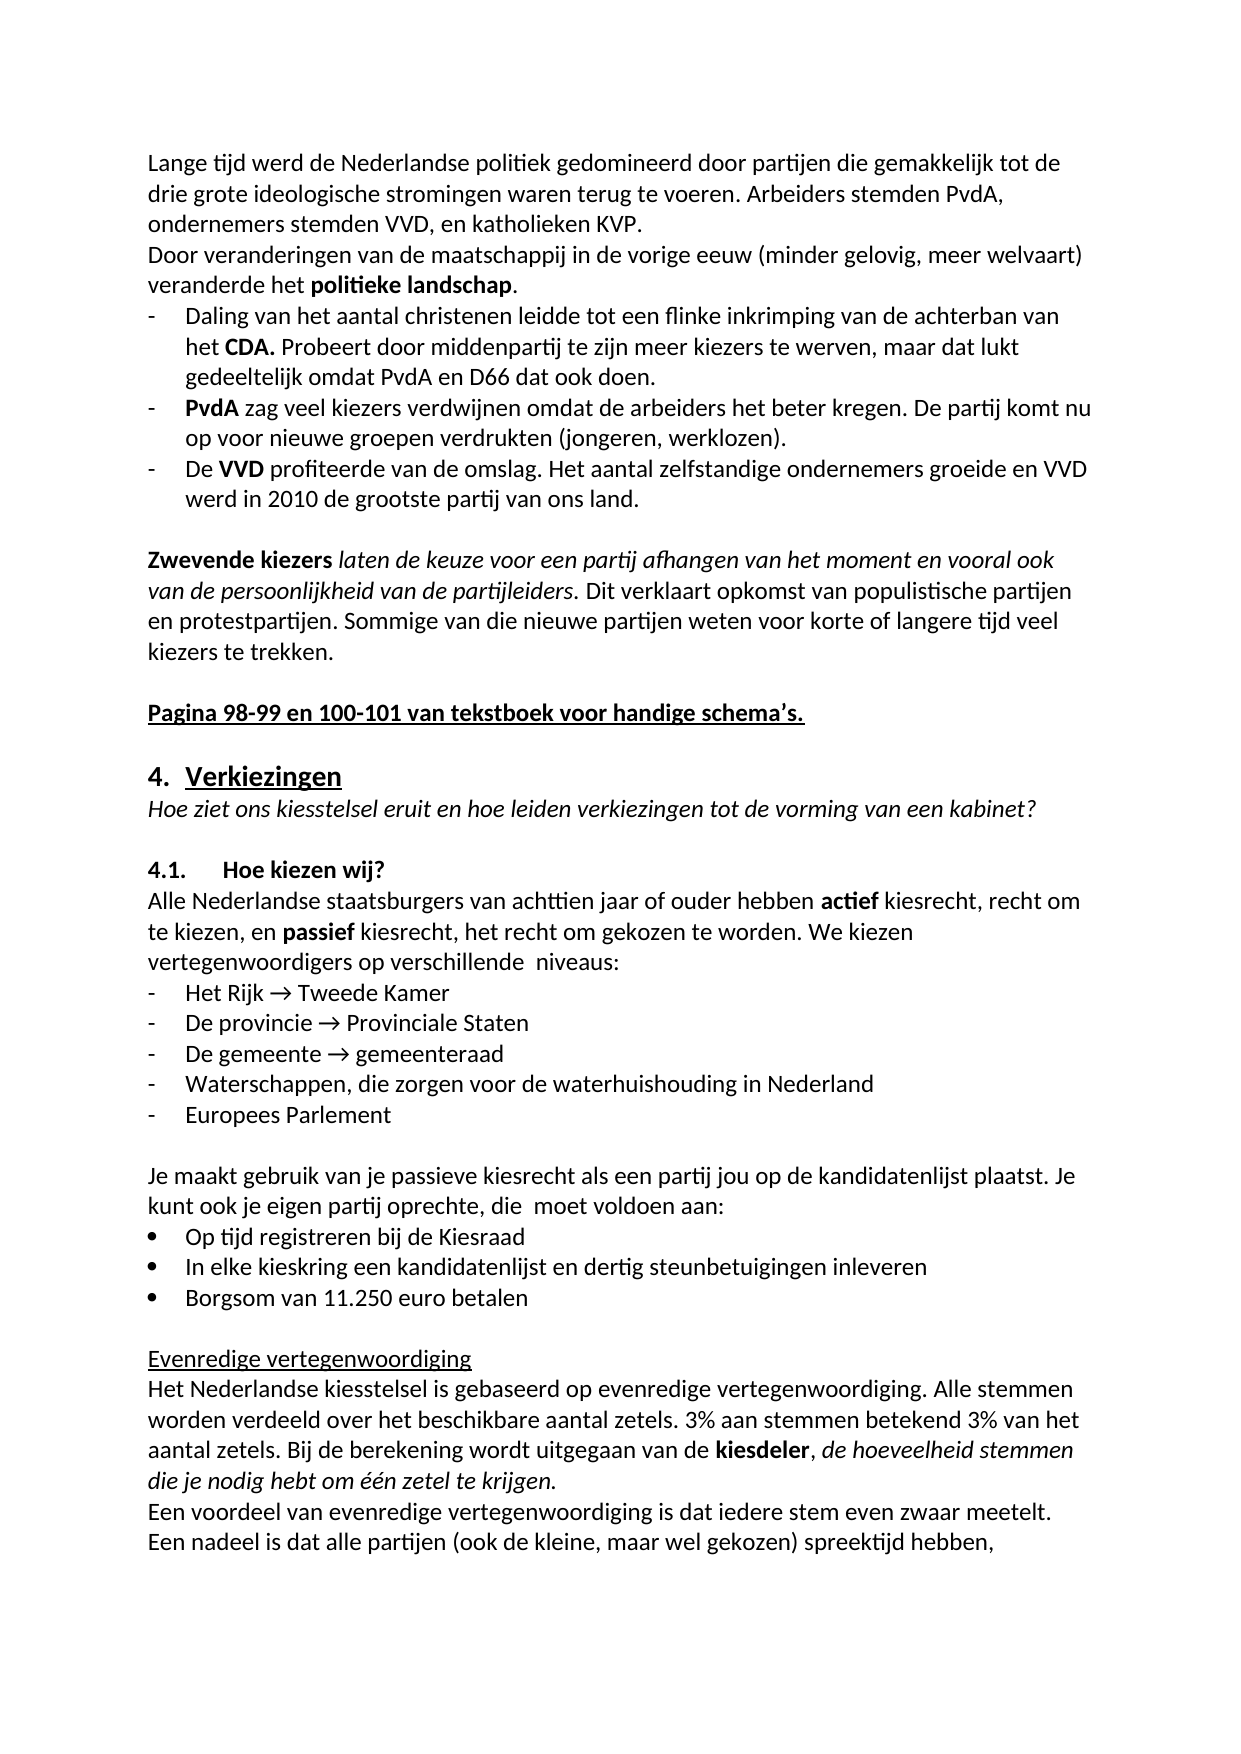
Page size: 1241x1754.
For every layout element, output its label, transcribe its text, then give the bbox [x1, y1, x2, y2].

text Je maakt gebruik van je passieve kiesrecht als een partij jou op de kandidatenlijst plaatst. Je kunt ook je eigen partij oprechte, die moet voldoen aan: [148, 1160, 1093, 1221]
list De gemeente → gemeenteraad [148, 1038, 1093, 1068]
list Borgsom van 11.250 euro betalen [148, 1282, 1093, 1312]
text Lange tijd werd de Nederlandse politiek gedomineerd door partijen die gemakkelijk tot de drie grote ideologische stromingen waren terug te voeren. Arbeiders stemden PvdA, ondernemers stemden VVD, en katholieken KVP. [148, 148, 1093, 239]
list Hoe kiezen wij? [148, 855, 1093, 885]
list Waterschappen, die zorgen voor de waterhuishouding in Nederland [148, 1068, 1093, 1099]
text Hoe ziet ons kiesstelsel eruit en hoe leiden verkiezingen tot de vorming van een kabinet? [148, 794, 1093, 824]
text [148, 1496, 1093, 1557]
list Verkiezingen [148, 758, 1093, 794]
list Het Rijk → Tweede Kamer [148, 977, 1093, 1007]
text Het Nederlandse kiesstelsel is gebaseerd op evenredige vertegenwoordiging. Alle stemmen worden verdeeld over het beschikbare aantal zetels. 3% aan stemmen betekend 3% van het aantal zetels. Bij de berekening wordt uitgegaan van de kiesdeler, de hoeveelheid stemmen die je nodig hebt om één zetel te krijgen. [148, 1373, 1093, 1496]
list Europees Parlement [148, 1099, 1093, 1129]
text Door veranderingen van de maatschappij in de vorige eeuw (minder gelovig, meer welvaart) veranderde het politieke landschap. [148, 239, 1093, 300]
list PvdA zag veel kiezers verdwijnen omdat de arbeiders het beter kregen. De partij komt nu op voor nieuwe groepen verdrukten (jongeren, werklozen). [148, 392, 1093, 453]
list De provincie → Provinciale Staten [148, 1007, 1093, 1038]
list In elke kieskring een kandidatenlijst en dertig steunbetuigingen inleveren [148, 1251, 1093, 1282]
text Pagina 98-99 en 100-101 van tekstboek voor handige schema’s. [148, 697, 1093, 727]
text Alle Nederlandse staatsburgers van achttien jaar of ouder hebben actief kiesrecht, recht om te kiezen, en passief kiesrecht, het recht om gekozen te worden. We kiezen vertegenwoordigers op verschillende niveaus: [148, 885, 1093, 977]
text Evenredige vertegenwoordiging [148, 1343, 1093, 1373]
list Daling van het aantal christenen leidde tot een flinke inkrimping van de achterban van het CDA. Probeert door middenpartij te zijn meer kiezers te werven, maar dat lukt gedeeltelijk omdat PvdA en D66 dat ook doen. [148, 300, 1093, 392]
text Zwevende kiezers laten de keuze voor een partij afhangen van het moment en vooral ook van de persoonlijkheid van de partijleiders. Dit verklaart opkomst van populistische partijen en protestpartijen. Sommige van die nieuwe partijen weten voor korte of langere tijd veel kiezers te trekken. [148, 544, 1093, 666]
list De VVD profiteerde van de omslag. Het aantal zelfstandige ondernemers groeide en VVD werd in 2010 de grootste partij van ons land. [148, 453, 1093, 514]
list Op tijd registreren bij de Kiesraad [148, 1221, 1093, 1251]
